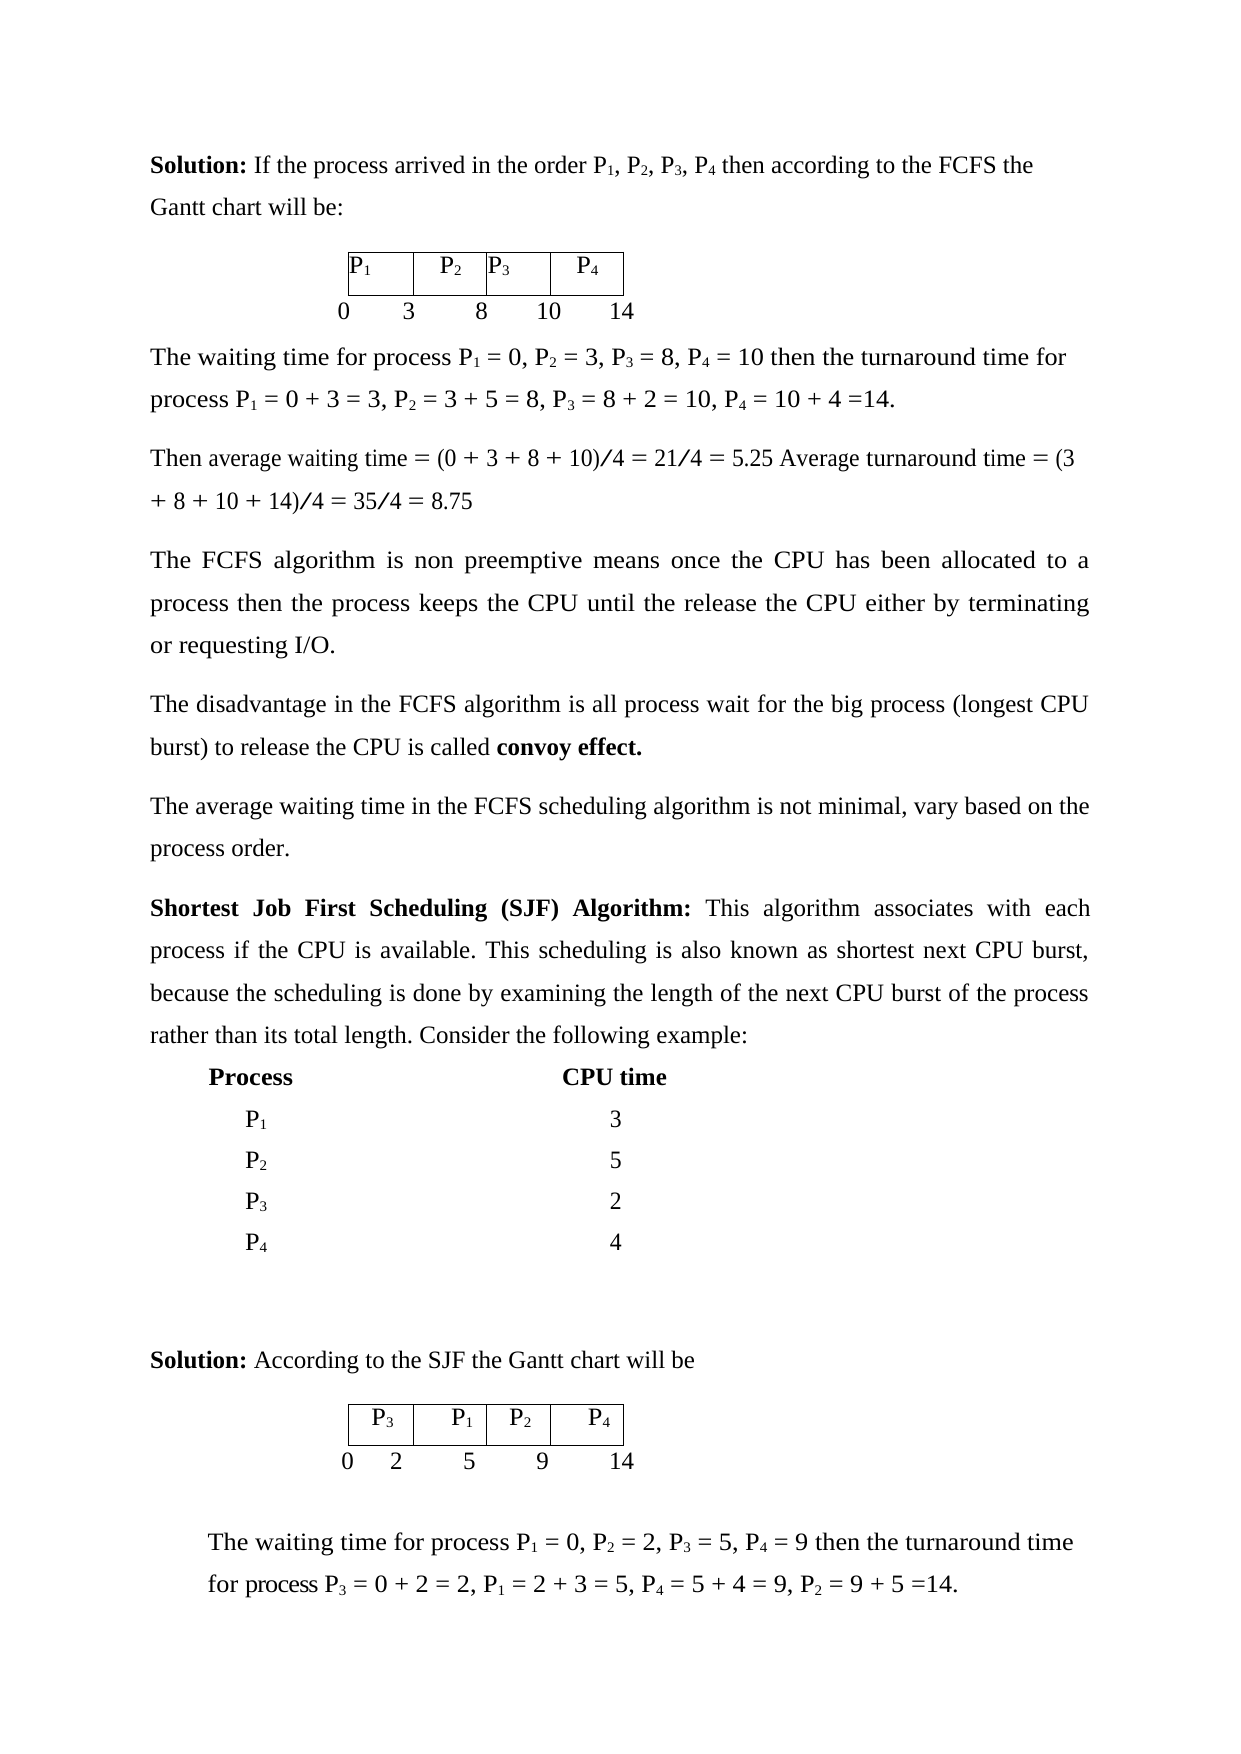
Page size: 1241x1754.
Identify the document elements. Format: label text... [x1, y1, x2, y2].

text The waiting time for process P1 = 0, P2 = 2, P3 = 5, P4 = 9 then the turnaround time for process P3 = 0 + 2 = 2, P1 = 2 + 3 = 5, P4 = 5 + 4 = 9, P2 = 9 + 5 =14. [207, 1527, 1090, 1598]
table_header P4 [551, 1405, 623, 1445]
table_cell 2 [424, 1181, 669, 1222]
table_header P1 [414, 1405, 486, 1445]
text Shortest Job First Scheduling (SJF) Algorithm: This algorithm associates with each process if the CPU is available. This scheduling is also known as shortest next CPU burst, because the scheduling is done by examining the length of the next CPU burst of the process rather than its total length. Consider the following example: [150, 893, 1090, 1049]
text Then average waiting time = (0 + 3 + 8 + 10)/4 = 21/4 = 5.25 Average turnaround time = (3 + 8 + 10 + 14)/4 = 35/4 = 8.75 [150, 443, 1090, 515]
text Solution: If the process arrived in the order P1, P2, P3, P4 then according to the FCFS the Gantt chart will be: [150, 150, 1090, 221]
text The average waiting time in the FCFS scheduling algorithm is not minimal, vary based on the process order. [150, 791, 1090, 862]
table_header Process [203, 1064, 424, 1098]
text The waiting time for process P1 = 0, P2 = 3, P3 = 8, P4 = 10 then the turnaround time for process P1 = 0 + 3 = 3, P2 = 3 + 5 = 8, P3 = 8 + 2 = 10, P4 = 10 + 4 =14. [150, 342, 1090, 413]
table_cell 5 [424, 1140, 669, 1181]
table_header P3 [487, 253, 550, 295]
text 0 3 8 10 14 [150, 296, 1090, 325]
table_header P4 [551, 253, 623, 295]
table_cell P2 [203, 1140, 424, 1181]
table_header P3 [349, 1405, 413, 1445]
table_cell 4 [424, 1223, 669, 1322]
text Solution: According to the SJF the Gantt chart will be [150, 1346, 1090, 1374]
table_header CPU time [424, 1064, 669, 1098]
table_header P2 [414, 253, 486, 295]
text 0 2 5 9 14 [341, 1446, 1090, 1475]
table_cell P1 [203, 1098, 424, 1140]
table_header P1 [349, 253, 413, 295]
text The FCFS algorithm is non preemptive means once the CPU has been allocated to a process then the process keeps the CPU until the release the CPU either by terminating or requesting I/O. [150, 545, 1090, 659]
table_cell 3 [424, 1098, 669, 1140]
table_cell P4 [203, 1223, 424, 1322]
table_cell P3 [203, 1181, 424, 1222]
table_header P2 [487, 1405, 550, 1445]
text The disadvantage in the FCFS algorithm is all process wait for the big process (longest CPU burst) to release the CPU is called convoy effect. [150, 689, 1090, 761]
